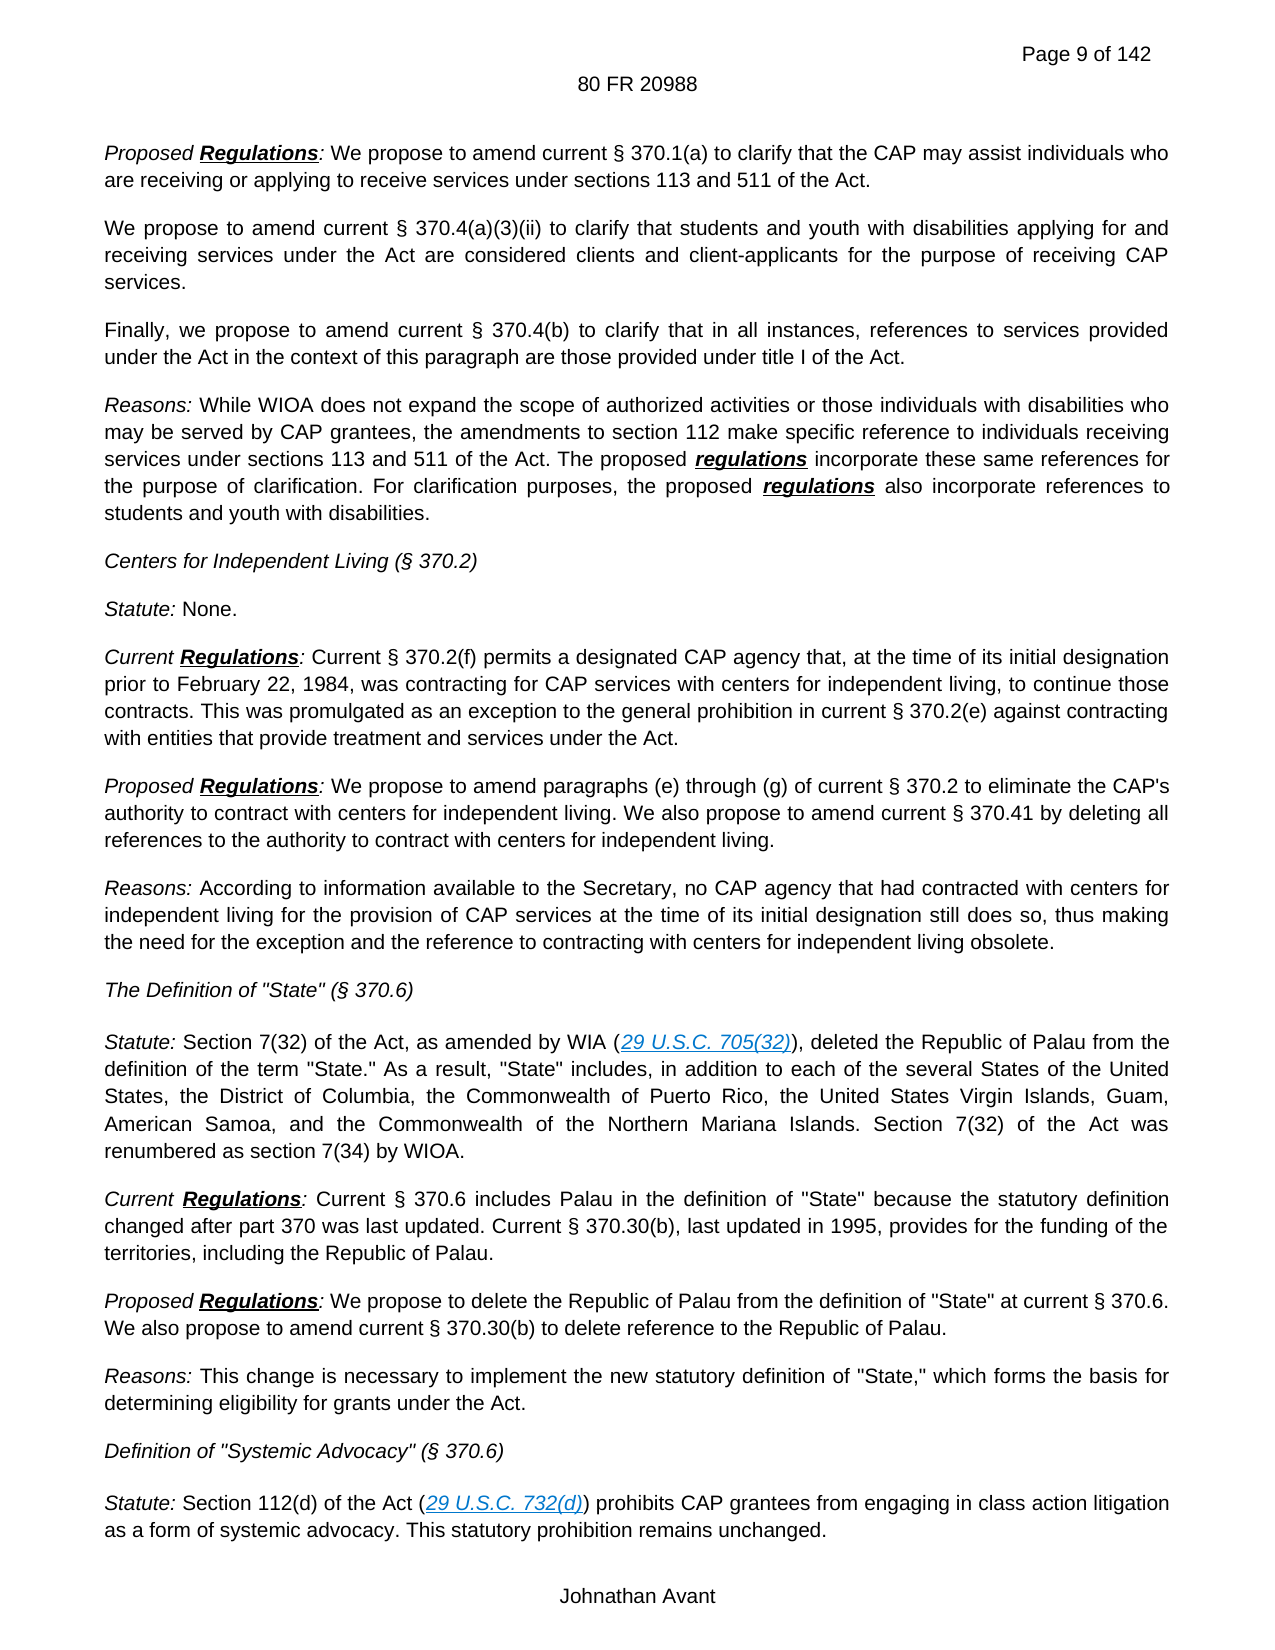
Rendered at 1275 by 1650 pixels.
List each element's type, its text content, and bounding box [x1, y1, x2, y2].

text Proposed Regulations: We propose to amend paragraphs (e) through (g) of current § 370.2 to eliminate the CAP's authority to contract with centers for independent living. We also propose to amend current § 370.41 by deleting all references to the authority to contract with centers for independent living. [104, 771, 1171, 852]
text Reasons: This change is necessary to implement the new statutory definition of "State," which forms the basis for determining eligibility for grants under the Act. [104, 1360, 1171, 1414]
text Definition of "Systemic Advocacy" (§ 370.6) [104, 1435, 1171, 1462]
text Reasons: While WIOA does not expand the scope of authorized activities or those individuals with disabilities who may be served by CAP grantees, the amendments to section 112 make specific reference to individuals receiving services under sections 113 and 511 of the Act. The proposed regulations incorporate these same references for the purpose of clarification. For clarification purposes, the proposed regulations also incorporate references to students and youth with disabilities. [104, 389, 1171, 525]
text Statute: None. [104, 594, 1171, 621]
text Reasons: According to information available to the Secretary, no CAP agency that had contracted with centers for independent living for the provision of CAP services at the time of its initial designation still does so, thus making the need for the exception and the reference to contracting with centers for independent living obsolete. [104, 873, 1171, 954]
text Statute: Section 7(32) of the Act, as amended by WIA (29 U.S.C. 705(32)), deleted the Republic of Palau from the definition of the term "State." As a result, "State" includes, in addition to each of the several States of the United States, the District of Columbia, the Commonwealth of Puerto Rico, the United States Virgin Islands, Guam, American Samoa, and the Commonwealth of the Northern Mariana Islands. Section 7(32) of the Act was renumbered as section 7(34) by WIOA. [104, 1027, 1171, 1162]
text The Definition of "State" (§ 370.6) [104, 975, 1171, 1002]
text Statute: Section 112(d) of the Act (29 U.S.C. 732(d)) prohibits CAP grantees from engaging in class action litigation as a form of systemic advocacy. This statutory prohibition remains unchanged. [104, 1487, 1171, 1542]
text Centers for Independent Living (§ 370.2) [104, 546, 1171, 573]
text Proposed Regulations: We propose to amend current § 370.1(a) to clarify that the CAP may assist individuals who are receiving or applying to receive services under sections 113 and 511 of the Act. [104, 137, 1171, 192]
text Current Regulations: Current § 370.6 includes Palau in the definition of "State" because the statutory definition changed after part 370 was last updated. Current § 370.30(b), last updated in 1995, provides for the funding of the territories, including the Republic of Palau. [104, 1183, 1171, 1264]
text Finally, we propose to amend current § 370.4(b) to clarify that in all instances, references to services provided under the Act in the context of this paragraph are those provided under title I of the Act. [104, 314, 1171, 369]
text Proposed Regulations: We propose to delete the Republic of Palau from the definition of "State" at current § 370.6. We also propose to amend current § 370.30(b) to delete reference to the Republic of Palau. [104, 1285, 1171, 1339]
text Current Regulations: Current § 370.2(f) permits a designated CAP agency that, at the time of its initial designation prior to February 22, 1984, was contracting for CAP services with centers for independent living, to continue those contracts. This was promulgated as an exception to the general prohibition in current § 370.2(e) against contracting with entities that provide treatment and services under the Act. [104, 642, 1171, 750]
text We propose to amend current § 370.4(a)(3)(ii) to clarify that students and youth with disabilities applying for and receiving services under the Act are considered clients and client-applicants for the purpose of receiving CAP services. [104, 212, 1171, 294]
